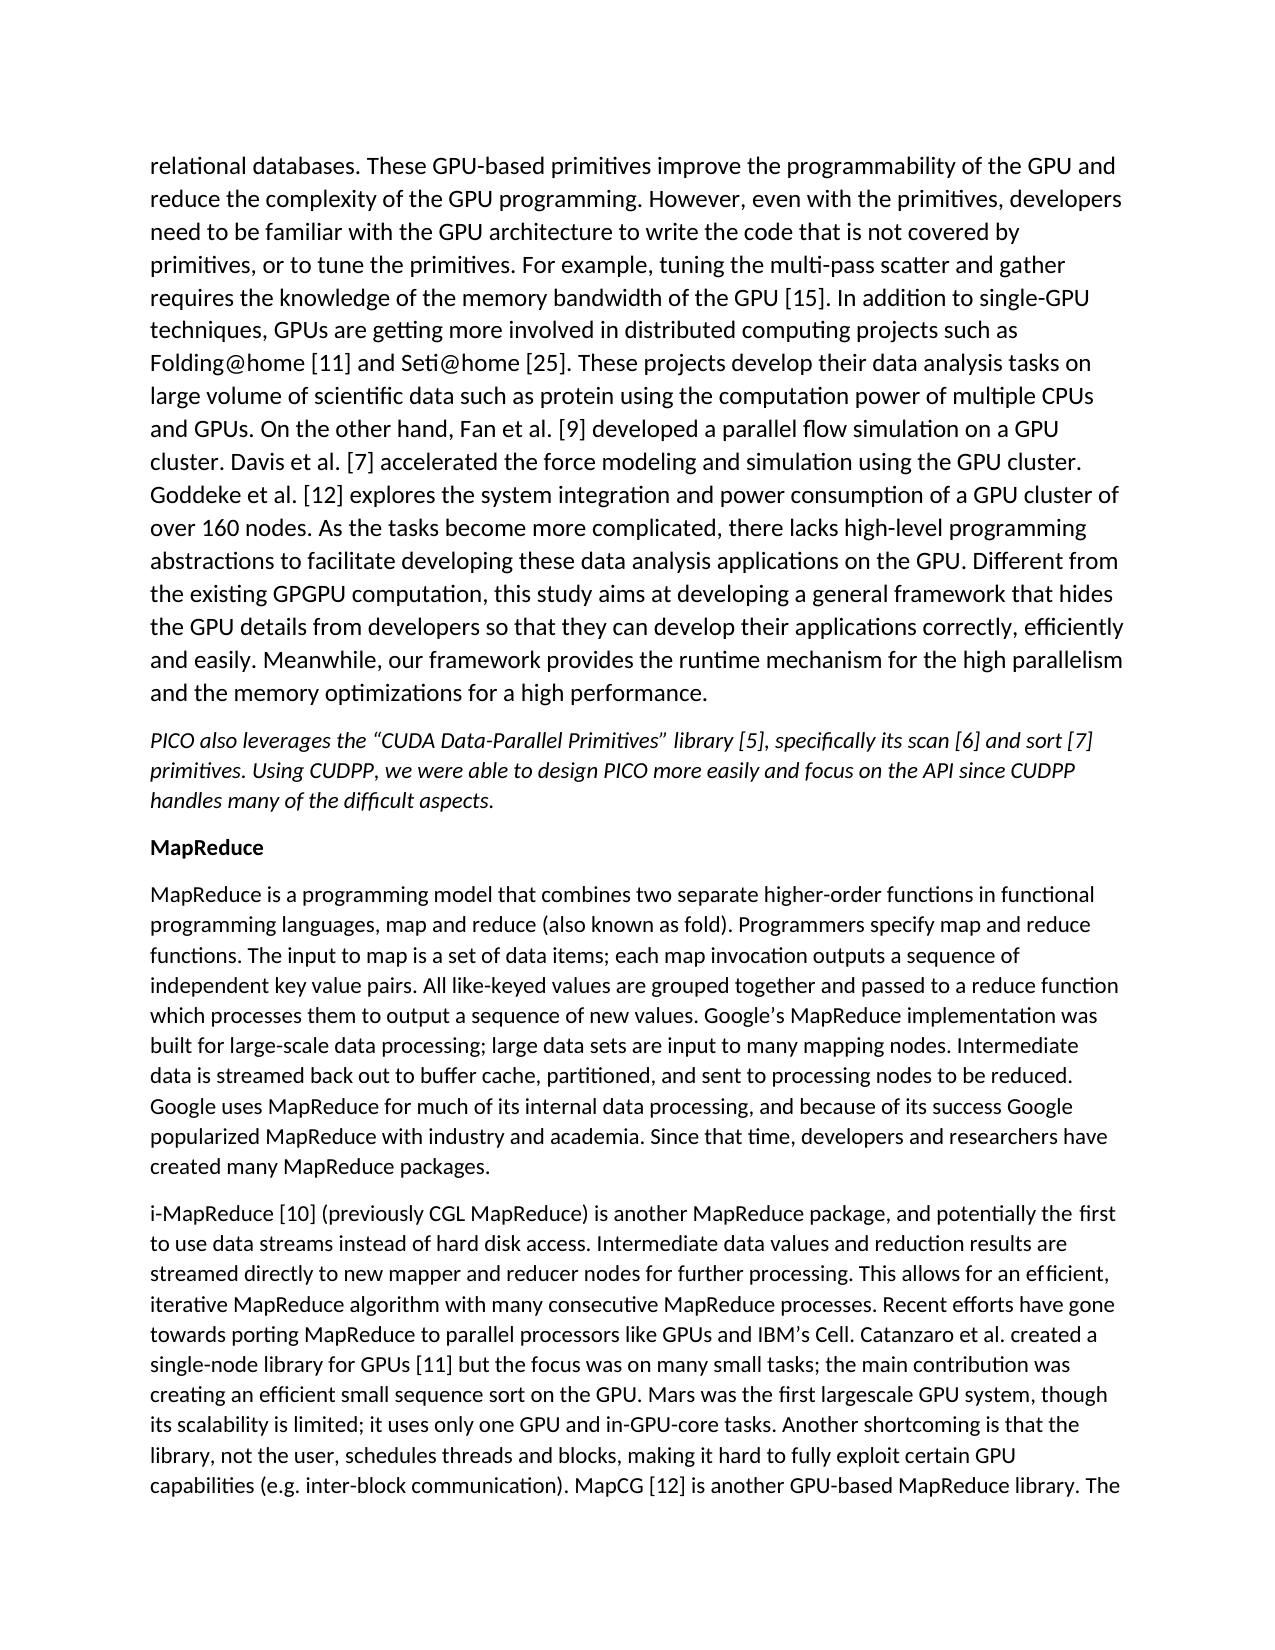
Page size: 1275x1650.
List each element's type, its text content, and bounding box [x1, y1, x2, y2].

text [150, 150, 1125, 707]
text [150, 1199, 1125, 1499]
text PICO also leverages the “CUDA Data-Parallel Primitives” library [5], speciﬁcally its scan [6] and sort [7] primitives. Using CUDPP, we were able to design PICO more easily and focus on the API since CUDPP handles many of the difﬁcult aspects. [150, 726, 1125, 815]
text MapReduce [150, 833, 1125, 862]
text MapReduce is a programming model that combines two separate higher-order functions in functional programming languages, map and reduce (also known as fold). Programmers specify map and reduce functions. The input to map is a set of data items; each map invocation outputs a sequence of independent key value pairs. All like-keyed values are grouped together and passed to a reduce function which processes them to output a sequence of new values. Google’s MapReduce implementation was built for large-scale data processing; large data sets are input to many mapping nodes. Intermediate data is streamed back out to buffer cache, partitioned, and sent to processing nodes to be reduced. Google uses MapReduce for much of its internal data processing, and because of its success Google popularized MapReduce with industry and academia. Since that time, developers and researchers have created many MapReduce packages. [150, 880, 1125, 1180]
